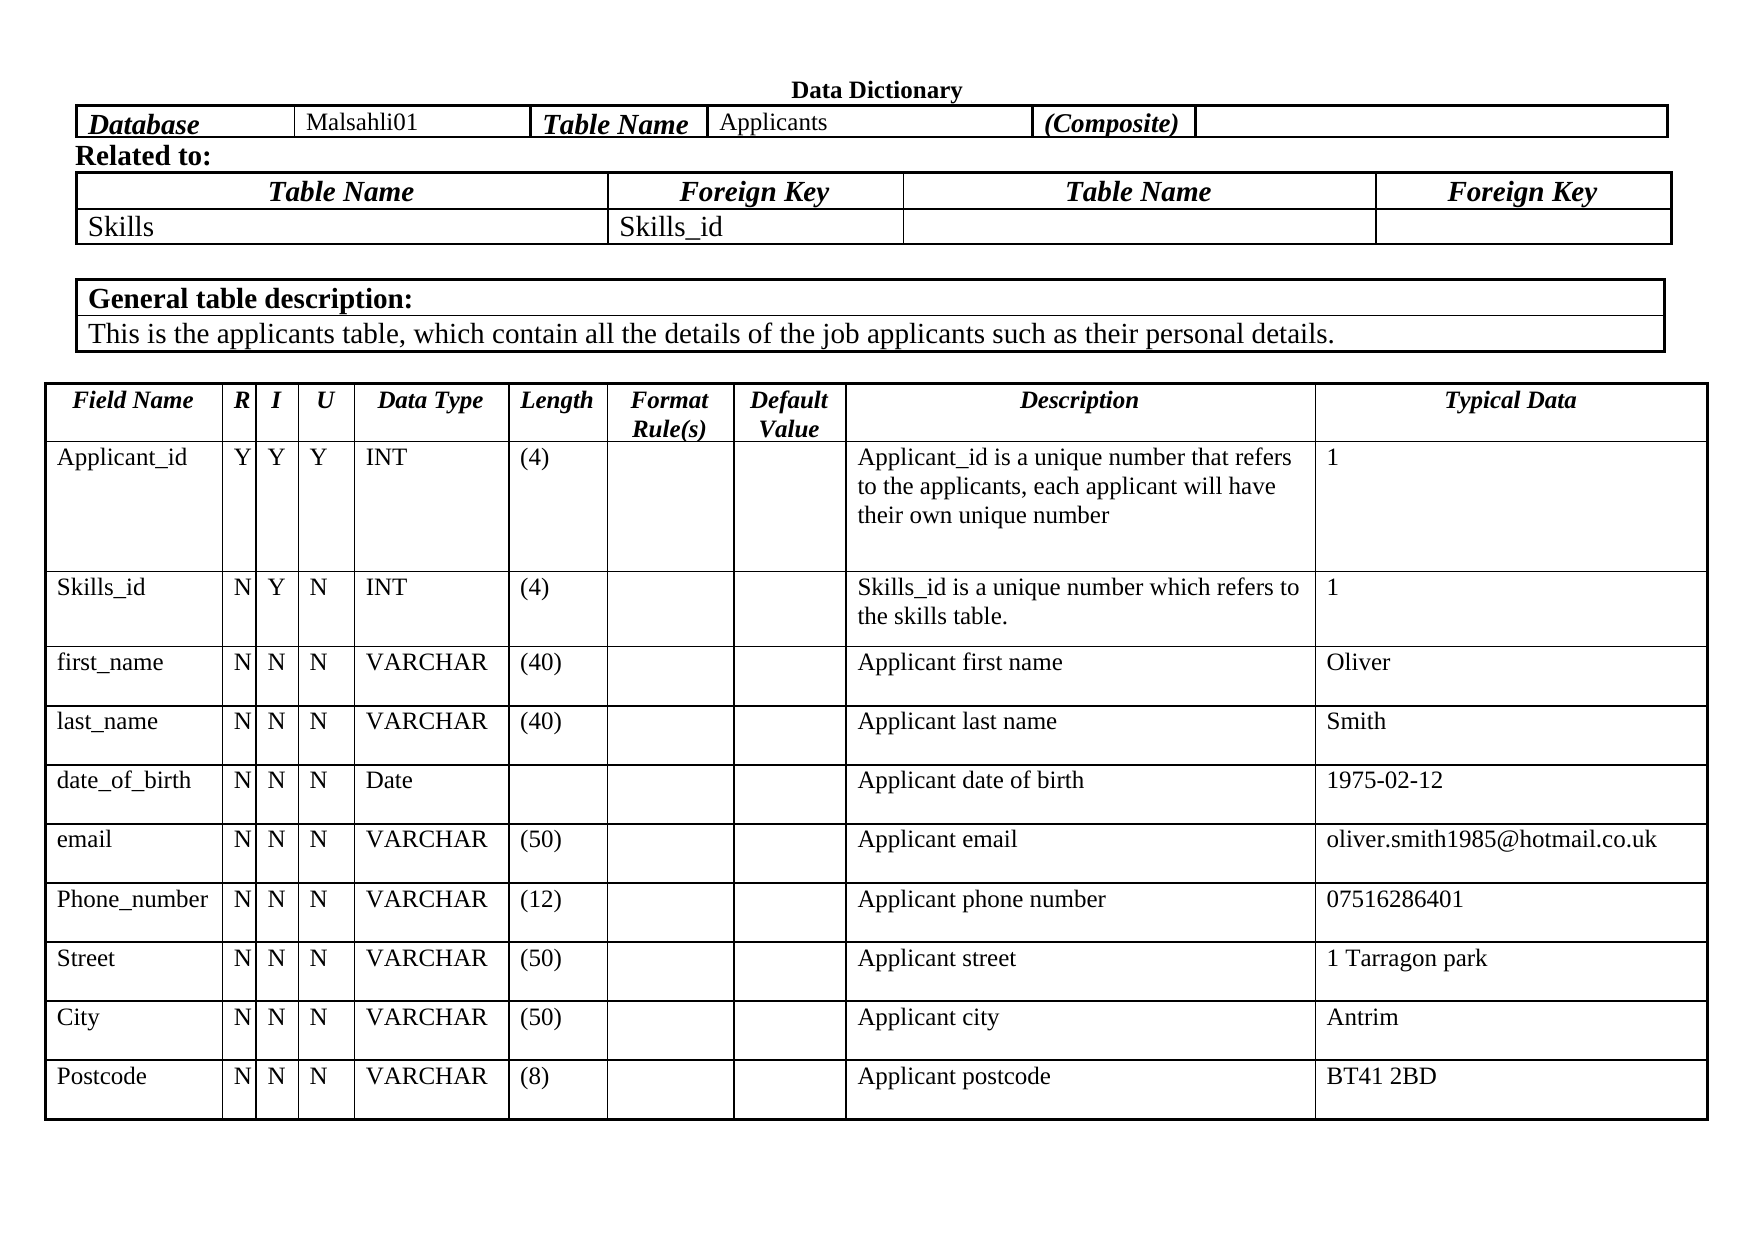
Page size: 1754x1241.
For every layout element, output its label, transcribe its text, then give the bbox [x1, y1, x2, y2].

table_cell N [257, 825, 298, 882]
table_cell Applicant_id [47, 442, 222, 571]
table_cell [735, 1061, 845, 1118]
table_cell N [299, 707, 354, 764]
table_cell [608, 707, 733, 764]
table_cell N [223, 1061, 255, 1118]
table_cell N [223, 943, 255, 1000]
table_cell [608, 572, 733, 646]
table_cell N [299, 647, 354, 705]
table_cell Smith [1316, 707, 1706, 764]
text Related to: [75, 138, 1679, 171]
table_cell [735, 825, 845, 882]
table_cell VARCHAR [355, 647, 508, 705]
table_cell Applicant postcode [847, 1061, 1315, 1118]
table_cell VARCHAR [355, 1061, 508, 1118]
table_header U [299, 385, 354, 441]
table_cell Skills_id [47, 572, 222, 646]
table_cell Y [257, 572, 298, 646]
table_cell This is the applicants table, which contain all the details of the job applicants such as their personal details. [78, 316, 1663, 350]
table_cell N [257, 766, 298, 823]
table_header General table description: [78, 281, 1663, 315]
table_cell Street [47, 943, 222, 1000]
table_cell [608, 825, 733, 882]
table_cell Applicant date of birth [847, 766, 1315, 823]
table_cell Y [299, 442, 354, 571]
table_cell Date [355, 766, 508, 823]
table_cell first_name [47, 647, 222, 705]
table_cell N [223, 1002, 255, 1059]
table_cell date_of_birth [47, 766, 222, 823]
table_header (Composite)Key Field [1034, 107, 1194, 136]
table_cell INT [355, 572, 508, 646]
table_header R [223, 385, 255, 441]
table_header Field Name [47, 385, 222, 441]
table_header Description [847, 385, 1315, 441]
table_cell N [257, 647, 298, 705]
table_cell VARCHAR [355, 943, 508, 1000]
table_cell N [299, 1002, 354, 1059]
table_cell N [299, 884, 354, 941]
table_cell 1 Tarragon park [1316, 943, 1706, 1000]
table_cell INT [355, 442, 508, 571]
table_cell 1 [1316, 442, 1706, 571]
table_header Foreign Key [609, 174, 903, 208]
table_cell [735, 572, 845, 646]
table_header Database [78, 107, 294, 136]
table_cell N [257, 884, 298, 941]
table_cell (50) [510, 943, 607, 1000]
table_cell [735, 943, 845, 1000]
table_cell N [257, 1061, 298, 1118]
table_cell email [47, 825, 222, 882]
table_header Default Value [735, 385, 845, 441]
table_cell [1377, 210, 1670, 243]
table_cell [735, 1002, 845, 1059]
table_cell VARCHAR [355, 884, 508, 941]
table_header Table Name [78, 174, 607, 208]
table_cell [608, 884, 733, 941]
table_header I [257, 385, 298, 441]
table_header Typical Data [1316, 385, 1706, 441]
table_header Malsahli01 [295, 107, 529, 136]
table_cell N [223, 572, 255, 646]
table_header Format Rule(s) [608, 385, 733, 441]
table_cell [735, 647, 845, 705]
table_cell [608, 1002, 733, 1059]
table_cell (50) [510, 1002, 607, 1059]
table_cell [608, 766, 733, 823]
table_cell VARCHAR [355, 1002, 508, 1059]
table_cell [735, 442, 845, 571]
table_header Table Name [904, 174, 1375, 208]
table_cell [608, 1061, 733, 1118]
table_cell Skills_id [609, 210, 903, 243]
table_cell Applicant street [847, 943, 1315, 1000]
table_header Table Name [532, 107, 706, 136]
table_cell Skills [78, 210, 607, 243]
table_cell Applicant first name [847, 647, 1315, 705]
table_cell [510, 766, 607, 823]
table_cell N [299, 1061, 354, 1118]
table_cell N [299, 943, 354, 1000]
table_header Applicants [709, 107, 1031, 136]
table_cell [735, 766, 845, 823]
table_cell N [223, 884, 255, 941]
table_cell N [299, 572, 354, 646]
table_cell last_name [47, 707, 222, 764]
table_cell Y [257, 442, 298, 571]
table_cell BT41 2BD [1316, 1061, 1706, 1118]
table_cell N [299, 766, 354, 823]
table_cell Skills_id is a unique number which refers to the skills table. [847, 572, 1315, 646]
table_cell (50) [510, 825, 607, 882]
table_cell Applicant last name [847, 707, 1315, 764]
table_cell City [47, 1002, 222, 1059]
table_cell Postcode [47, 1061, 222, 1118]
table_cell [904, 210, 1375, 243]
table_cell [608, 943, 733, 1000]
table_cell 1975-02-12 [1316, 766, 1706, 823]
table_cell (12) [510, 884, 607, 941]
table_cell N [223, 766, 255, 823]
table_cell VARCHAR [355, 707, 508, 764]
table_cell VARCHAR [355, 825, 508, 882]
table_cell (4) [510, 572, 607, 646]
table_cell (8) [510, 1061, 607, 1118]
table_cell N [257, 943, 298, 1000]
table_cell N [223, 825, 255, 882]
table_header Length [510, 385, 607, 441]
table_cell [735, 884, 845, 941]
table_cell (40) [510, 647, 607, 705]
table_cell (40) [510, 707, 607, 764]
table_cell Applicant city [847, 1002, 1315, 1059]
table_cell N [257, 1002, 298, 1059]
table_cell Applicant email [847, 825, 1315, 882]
table_cell oliver.smith1985@hotmail.co.uk [1316, 825, 1706, 882]
table_cell N [223, 647, 255, 705]
table_cell 07516286401 [1316, 884, 1706, 941]
table_cell N [299, 825, 354, 882]
table_cell [608, 442, 733, 571]
table_cell N [257, 707, 298, 764]
table_cell N [223, 707, 255, 764]
table_cell (4) [510, 442, 607, 571]
table_cell Applicant phone number [847, 884, 1315, 941]
table_cell [608, 647, 733, 705]
table_cell Oliver [1316, 647, 1706, 705]
table_cell Y [223, 442, 255, 571]
table_header [1197, 107, 1666, 136]
table_cell Antrim [1316, 1002, 1706, 1059]
table_cell Phone_number [47, 884, 222, 941]
table_cell [735, 707, 845, 764]
table_header Foreign Key [1377, 174, 1670, 208]
table_cell 1 [1316, 572, 1706, 646]
table_cell Applicant_id is a unique number that refers to the applicants, each applicant will have their own unique number [847, 442, 1315, 571]
table_header Data Type [355, 385, 508, 441]
